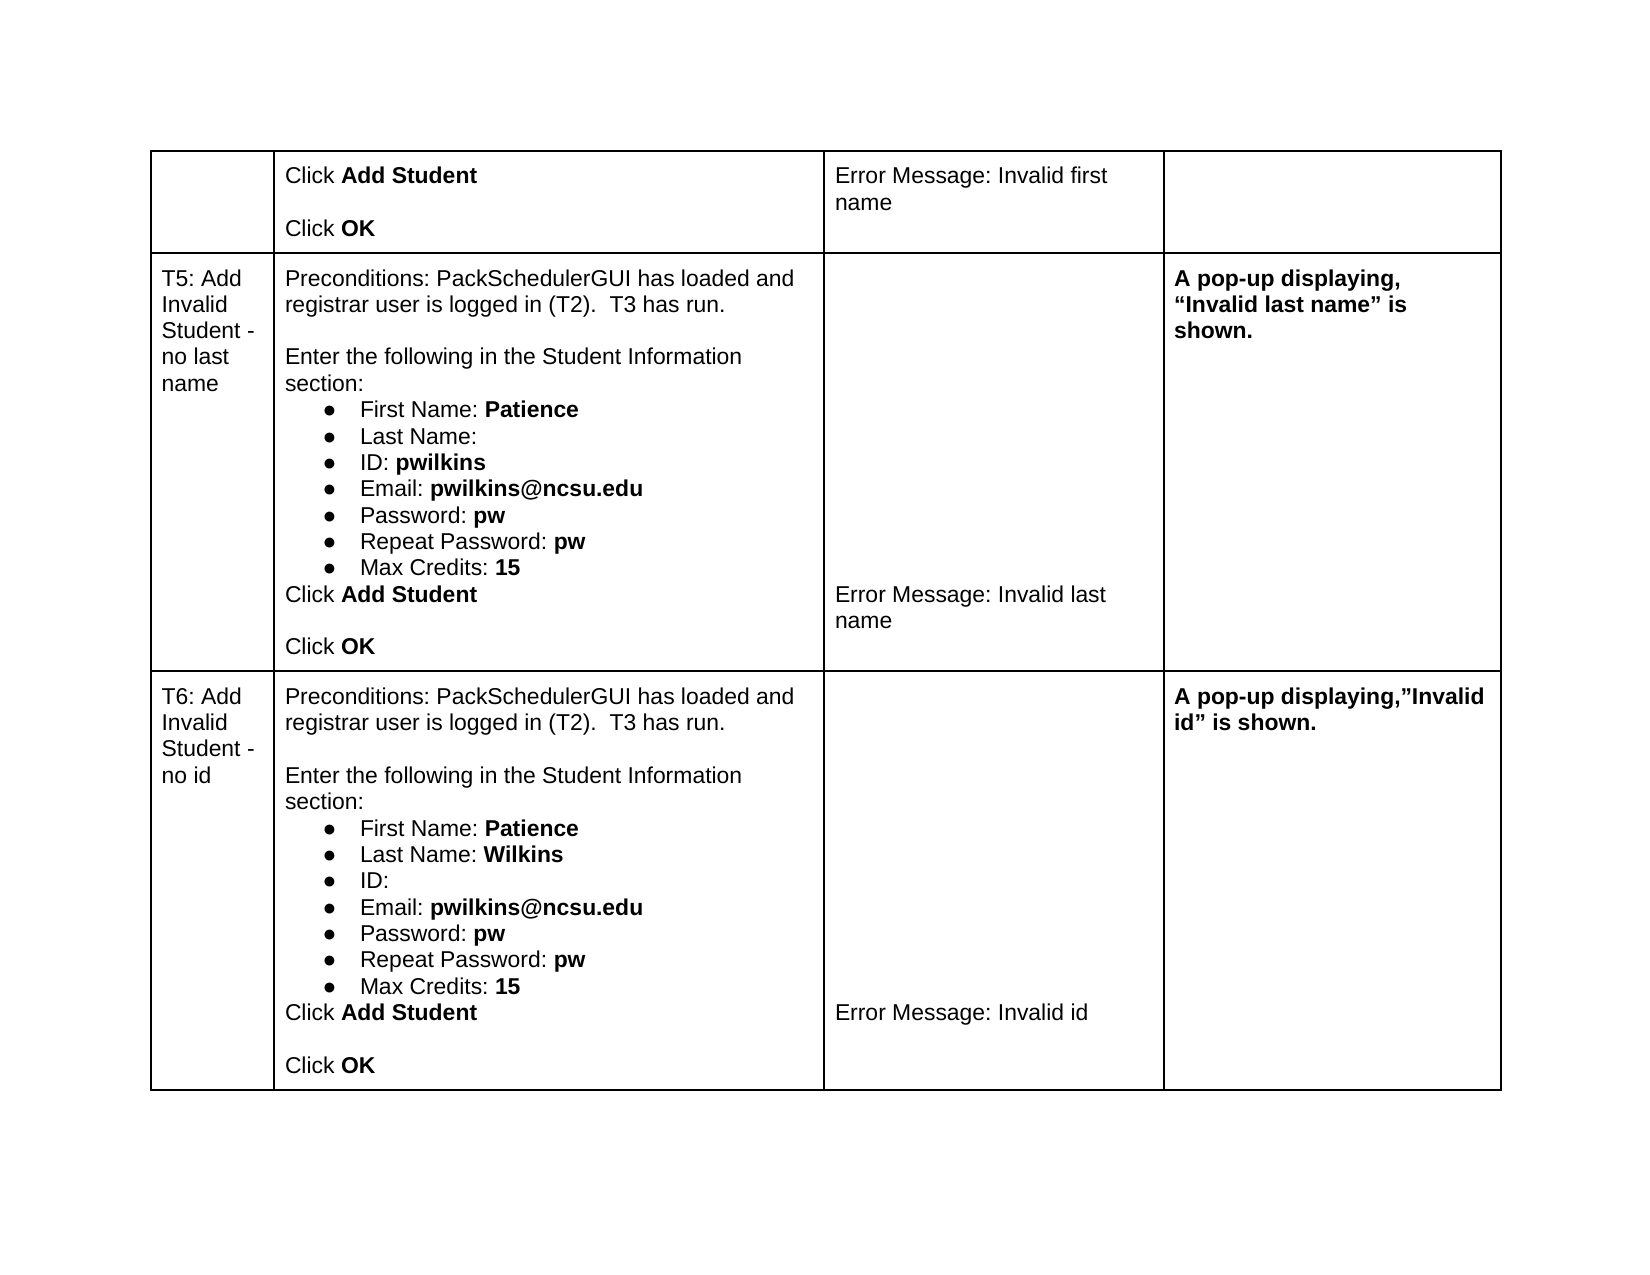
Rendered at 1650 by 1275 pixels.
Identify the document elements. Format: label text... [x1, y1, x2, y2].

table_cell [275, 152, 823, 252]
table_cell Preconditions: PackSchedulerGUI has loaded and registrar user is logged in (T2). T3 has run. Enter the following in the Student Information section: First Name: Patience Last Name: Wilkins ID: Email: pwilkins@ncsu.edu Password: pw Repeat Password: pw Max Credits: 15 Click Add Student Click OK [275, 672, 823, 1088]
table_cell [152, 152, 273, 252]
table_cell A pop-up displaying,”Invalid id” is shown. [1165, 672, 1500, 1088]
table_cell T5: Add Invalid Student - no last name [152, 254, 273, 670]
table_cell Preconditions: PackSchedulerGUI has loaded and registrar user is logged in (T2). T3 has run. Enter the following in the Student Information section: First Name: Patience Last Name: ID: pwilkins Email: pwilkins@ncsu.edu Password: pw Repeat Password: pw Max Credits: 15 Click Add Student Click OK [275, 254, 823, 670]
table_cell T6: Add Invalid Student - no id [152, 672, 273, 1088]
table_cell Error Message: Invalid id [825, 672, 1163, 1088]
table_cell A pop-up displaying, “Invalid last name” is shown. [1165, 254, 1500, 670]
table_cell Error Message: Invalid last name [825, 254, 1163, 670]
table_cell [825, 152, 1163, 252]
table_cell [1165, 152, 1500, 252]
